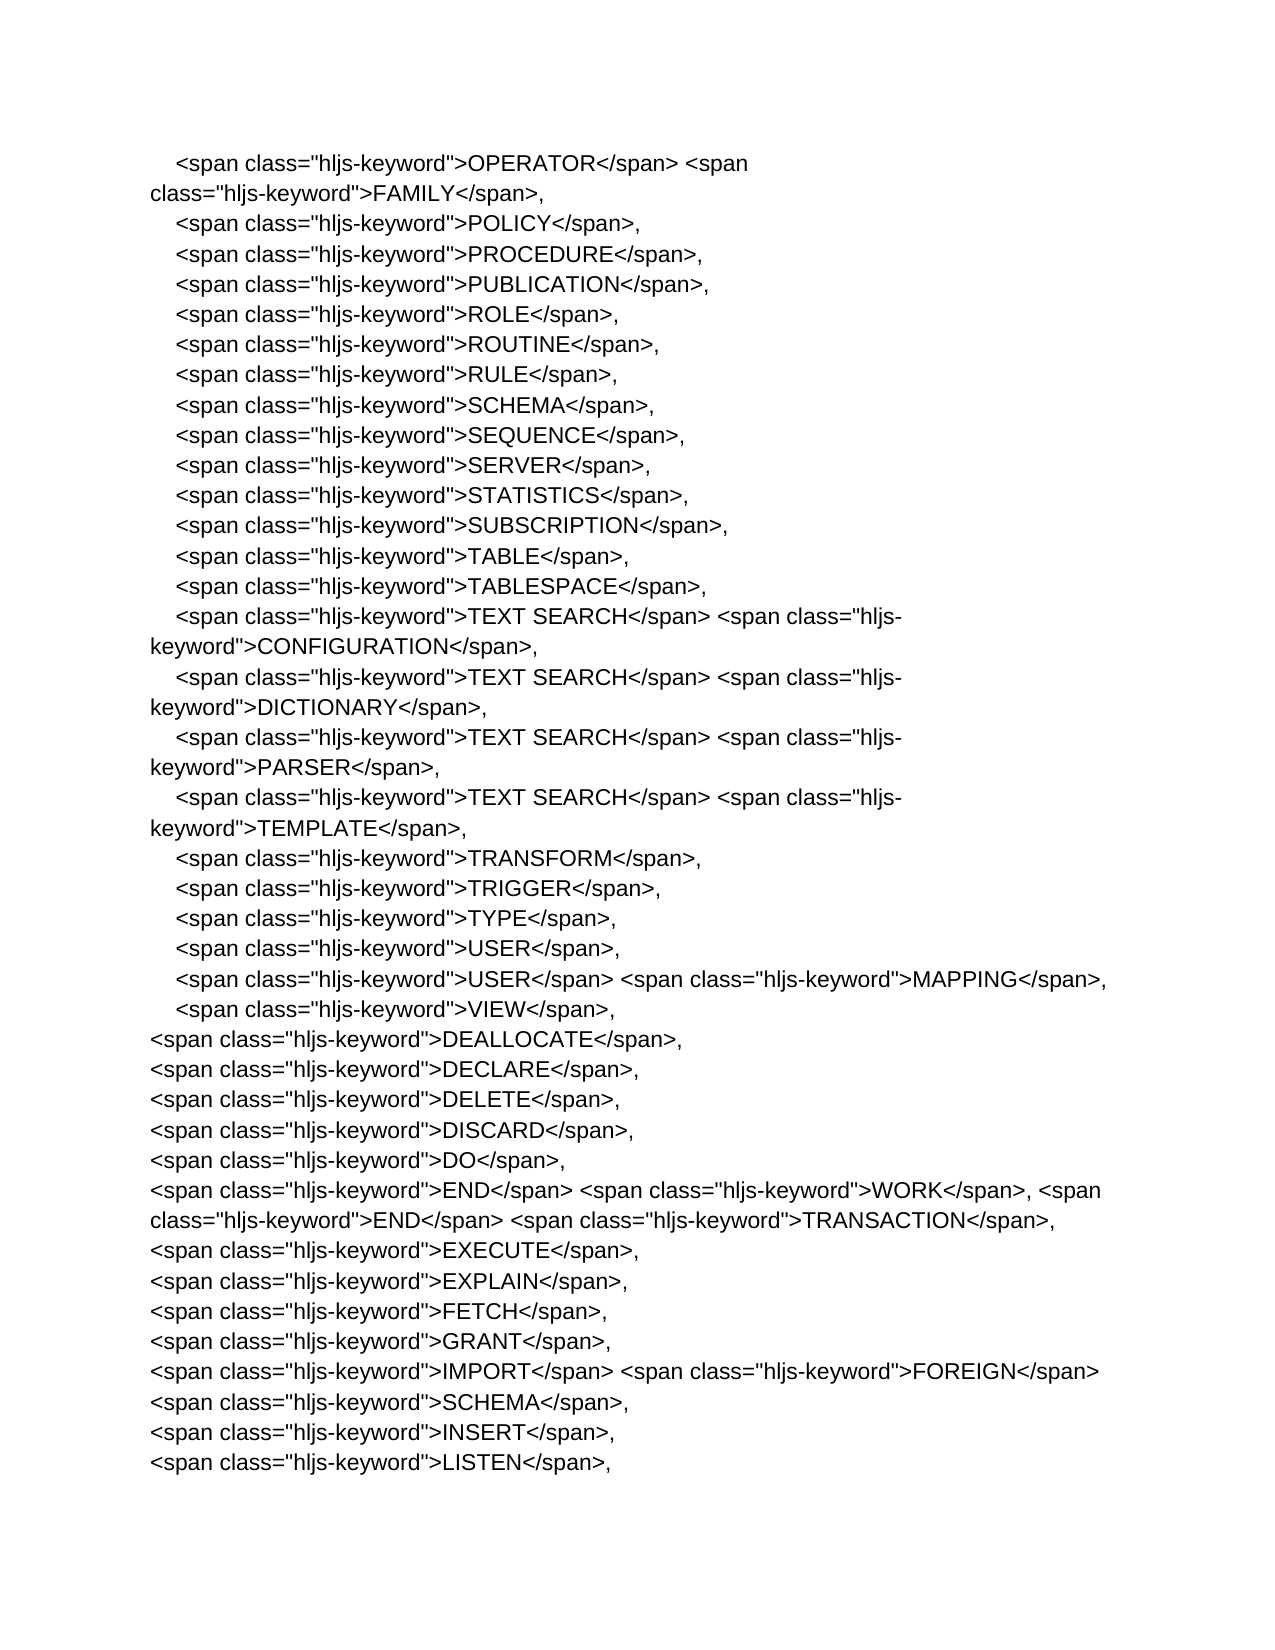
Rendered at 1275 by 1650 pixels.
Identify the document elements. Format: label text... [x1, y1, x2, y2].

text <span class="hljs-keyword">STATISTICS</span>, [150, 482, 1125, 509]
text <span class="hljs-keyword">TEXT SEARCH</span> <span class="hljs-keyword">PARSER</span>, [150, 724, 1125, 781]
text <span class="hljs-keyword">TEXT SEARCH</span> <span class="hljs-keyword">TEMPLATE</span>, [150, 784, 1125, 841]
text <span class="hljs-keyword">EXPLAIN</span>, [150, 1268, 1125, 1294]
text <span class="hljs-keyword">GRANT</span>, [150, 1328, 1125, 1354]
text <span class="hljs-keyword">EXECUTE</span>, [150, 1237, 1125, 1264]
text <span class="hljs-keyword">TRIGGER</span>, [150, 875, 1125, 901]
text <span class="hljs-keyword">ROUTINE</span>, [150, 331, 1125, 358]
text <span class="hljs-keyword">DEALLOCATE</span>, [150, 1026, 1125, 1052]
text <span class="hljs-keyword">TABLESPACE</span>, [150, 573, 1125, 599]
text <span class="hljs-keyword">END</span> <span class="hljs-keyword">WORK</span>, <span class="hljs-keyword">END</span> <span class="hljs-keyword">TRANSACTION</span>, [150, 1177, 1125, 1234]
text <span class="hljs-keyword">PUBLICATION</span>, [150, 271, 1125, 297]
text <span class="hljs-keyword">DECLARE</span>, [150, 1056, 1125, 1083]
text <span class="hljs-keyword">TEXT SEARCH</span> <span class="hljs-keyword">CONFIGURATION</span>, [150, 603, 1125, 660]
text <span class="hljs-keyword">IMPORT</span> <span class="hljs-keyword">FOREIGN</span> <span class="hljs-keyword">SCHEMA</span>, [150, 1358, 1125, 1415]
text <span class="hljs-keyword">LISTEN</span>, [150, 1449, 1125, 1475]
text <span class="hljs-keyword">PROCEDURE</span>, [150, 241, 1125, 267]
text <span class="hljs-keyword">SERVER</span>, [150, 452, 1125, 478]
text <span class="hljs-keyword">SEQUENCE</span>, [150, 422, 1125, 448]
text <span class="hljs-keyword">SCHEMA</span>, [150, 392, 1125, 418]
text <span class="hljs-keyword">TYPE</span>, [150, 905, 1125, 932]
text <span class="hljs-keyword">DO</span>, [150, 1147, 1125, 1173]
text <span class="hljs-keyword">POLICY</span>, [150, 210, 1125, 237]
text <span class="hljs-keyword">ROLE</span>, [150, 301, 1125, 327]
text <span class="hljs-keyword">DISCARD</span>, [150, 1117, 1125, 1143]
text <span class="hljs-keyword">FETCH</span>, [150, 1298, 1125, 1324]
text <span class="hljs-keyword">TEXT SEARCH</span> <span class="hljs-keyword">DICTIONARY</span>, [150, 663, 1125, 720]
text <span class="hljs-keyword">SUBSCRIPTION</span>, [150, 512, 1125, 539]
text <span class="hljs-keyword">OPERATOR</span> <span class="hljs-keyword">FAMILY</span>, [150, 150, 1125, 207]
text <span class="hljs-keyword">USER</span> <span class="hljs-keyword">MAPPING</span>, [150, 966, 1125, 992]
text <span class="hljs-keyword">INSERT</span>, [150, 1419, 1125, 1445]
text <span class="hljs-keyword">VIEW</span>, [150, 996, 1125, 1022]
text <span class="hljs-keyword">TRANSFORM</span>, [150, 845, 1125, 871]
text <span class="hljs-keyword">TABLE</span>, [150, 543, 1125, 569]
text <span class="hljs-keyword">USER</span>, [150, 935, 1125, 962]
text <span class="hljs-keyword">DELETE</span>, [150, 1086, 1125, 1113]
text <span class="hljs-keyword">RULE</span>, [150, 361, 1125, 388]
